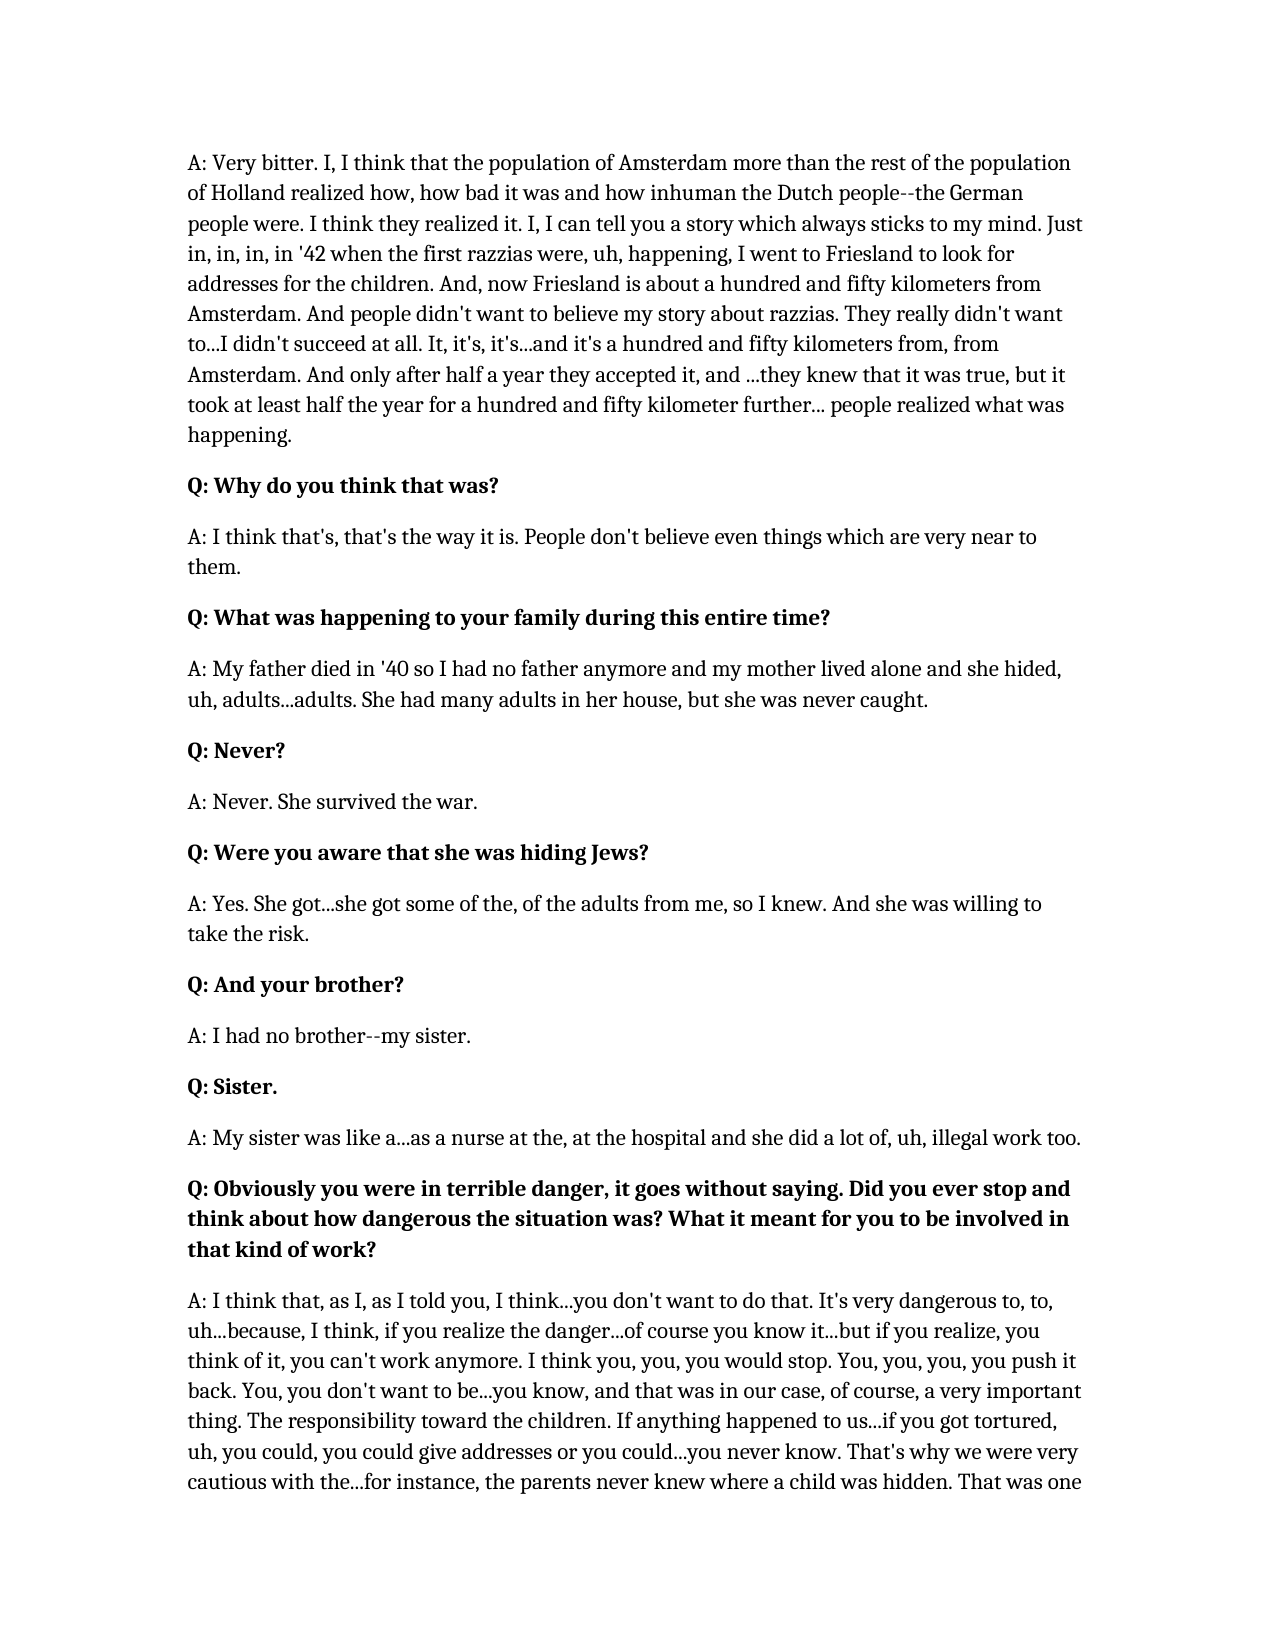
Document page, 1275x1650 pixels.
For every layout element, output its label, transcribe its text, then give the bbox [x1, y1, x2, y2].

text A: I think that's, that's the way it is. People don't believe even things which are very near to them. [187, 524, 1087, 581]
text A: Never. She survived the war. [187, 788, 1087, 815]
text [187, 1287, 1087, 1495]
text Q: Obviously you were in terrible danger, it goes without saying. Did you ever stop and think about how dangerous the situation was? What it meant for you to be involved in that kind of work? [187, 1176, 1087, 1263]
text Q: Why do you think that was? [187, 473, 1087, 499]
text Q: Never? [187, 737, 1087, 764]
text A: My sister was like a...as a nurse at the, at the hospital and she did a lot of, uh, illegal work too. [187, 1125, 1087, 1151]
text A: My father died in '40 so I had no father anymore and my mother lived alone and she hided, uh, adults...adults. She had many adults in her house, but she was never caught. [187, 656, 1087, 713]
text Q: Were you aware that she was hiding Jews? [187, 839, 1087, 866]
text A: Very bitter. I, I think that the population of Amsterdam more than the rest of the population of Holland realized how, how bad it was and how inhuman the Dutch people--the German people were. I think they realized it. I, I can tell you a story which always sticks to my mind. Just in, in, in, in '42 when the first razzias were, uh, happening, I went to Friesland to look for addresses for the children. And, now Friesland is about a hundred and fifty kilometers from Amsterdam. And people didn't want to believe my story about razzias. They really didn't want to...I didn't succeed at all. It, it's, it's...and it's a hundred and fifty kilometers from, from Amsterdam. And only after half a year they accepted it, and ...they knew that it was true, but it took at least half the year for a hundred and fifty kilometer further... people realized what was happening. [187, 150, 1087, 448]
text A: Yes. She got...she got some of the, of the adults from me, so I knew. And she was willing to take the risk. [187, 891, 1087, 947]
text Q: Sister. [187, 1074, 1087, 1100]
text Q: And your brother? [187, 972, 1087, 998]
text A: I had no brother--my sister. [187, 1023, 1087, 1049]
text Q: What was happening to your family during this entire time? [187, 605, 1087, 632]
